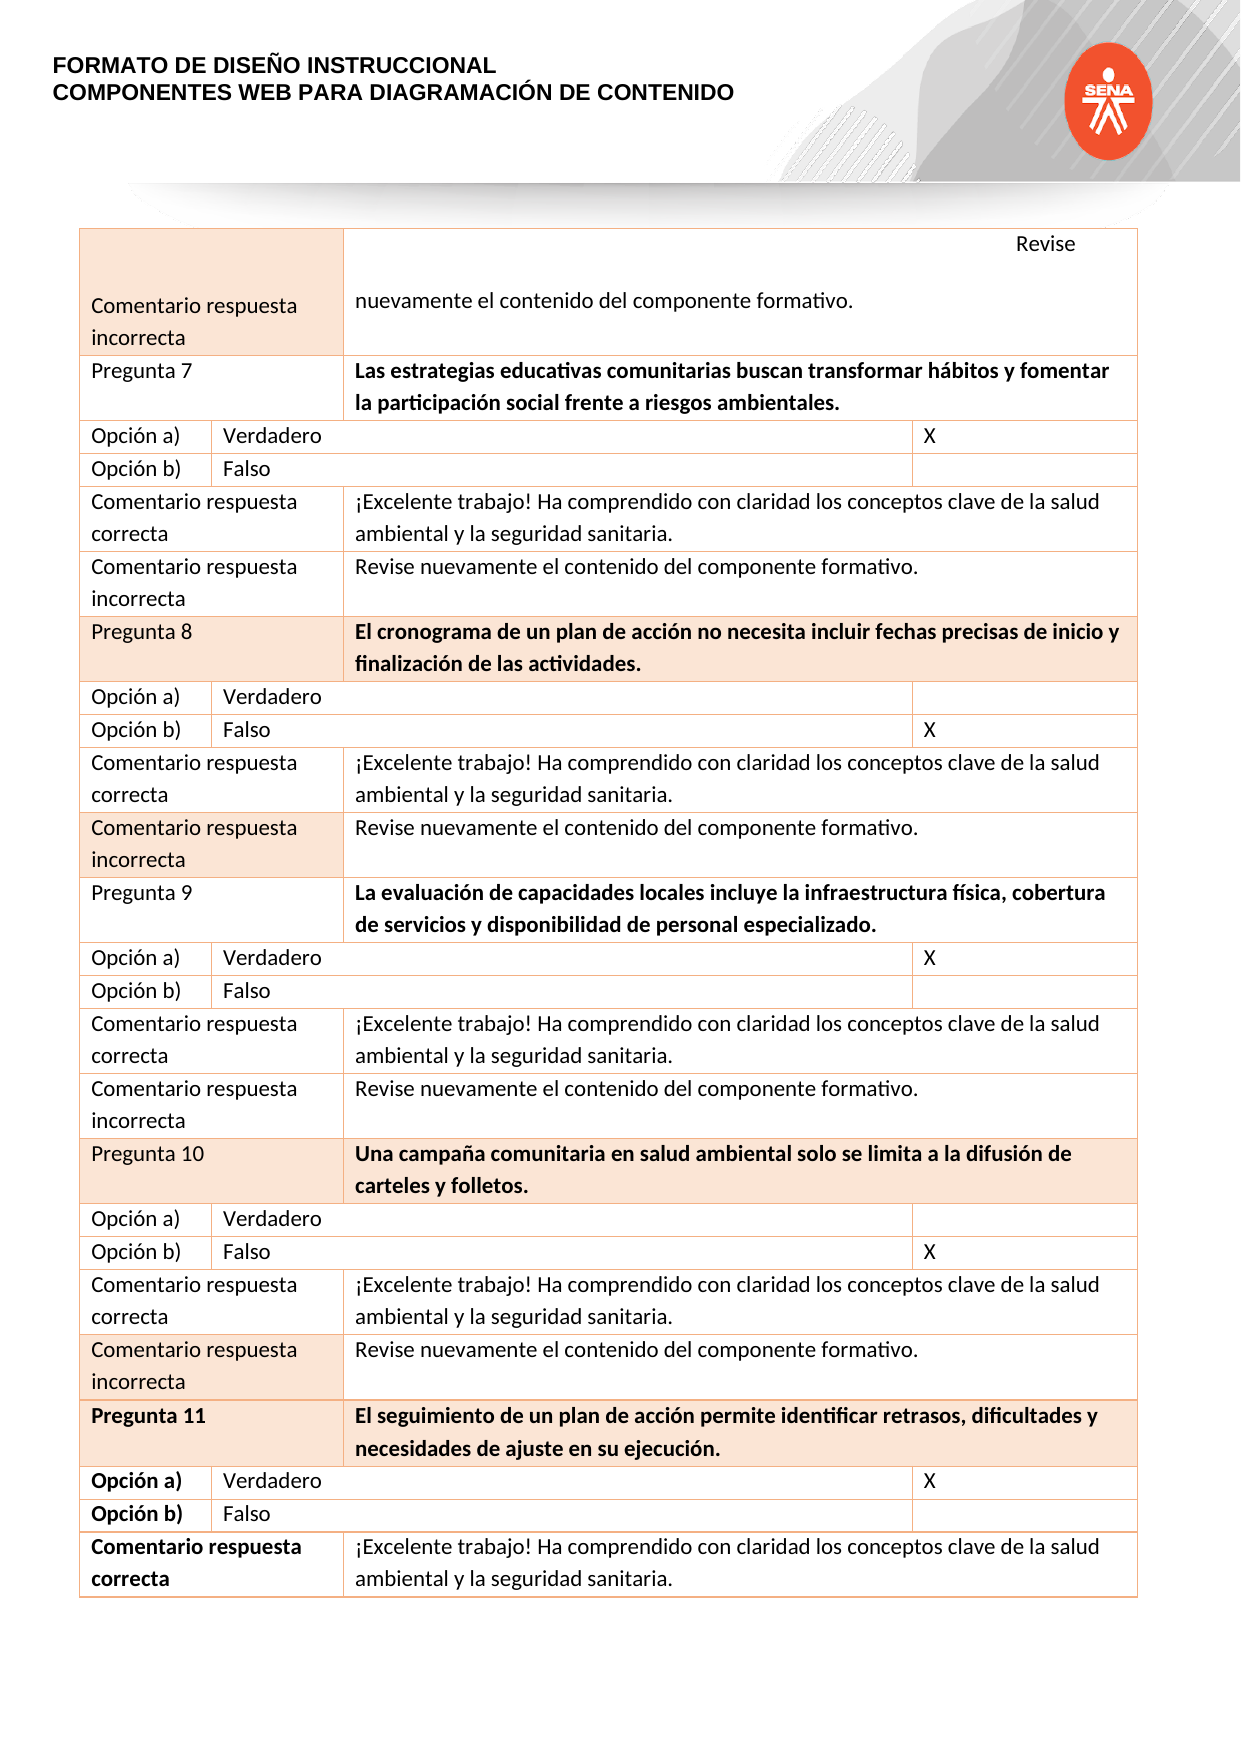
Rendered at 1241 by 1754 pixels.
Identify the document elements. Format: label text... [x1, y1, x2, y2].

table_cell Verdadero [212, 682, 912, 714]
table_cell Comentario respuesta correcta [80, 1009, 343, 1073]
table_cell ¡Excelente trabajo! Ha comprendido con claridad los conceptos clave de la salud ambiental y la seguridad sanitaria. [344, 487, 1137, 551]
table_cell Falso [212, 976, 912, 1008]
table_cell [913, 976, 1137, 1008]
table_cell Comentario respuesta incorrecta [80, 1335, 343, 1399]
table_cell El cronograma de un plan de acción no necesita incluir fechas precisas de inicio y finalización de las actividades. [344, 617, 1137, 681]
table_cell ¡Excelente trabajo! Ha comprendido con claridad los conceptos clave de la salud ambiental y la seguridad sanitaria. [344, 1270, 1137, 1334]
table_cell Falso [212, 454, 912, 486]
table_cell Verdadero [212, 1467, 912, 1498]
table_cell [913, 682, 1137, 714]
table_cell X [913, 1467, 1137, 1498]
table_cell Verdadero [212, 421, 912, 453]
table_cell Revise nuevamente el contenido del componente formativo. [344, 1335, 1137, 1399]
table_cell Comentario respuesta incorrecta [80, 1074, 343, 1138]
table_cell Verdadero [212, 943, 912, 975]
table_cell La evaluación de capacidades locales incluye la infraestructura física, cobertura de servicios y disponibilidad de personal especializado. [344, 878, 1137, 942]
table_cell Opción a) [80, 943, 211, 975]
table_cell Comentario respuesta incorrecta [80, 229, 343, 355]
table_cell Pregunta 10 [80, 1139, 343, 1203]
table_cell Verdadero [212, 1204, 912, 1236]
table_cell X [913, 715, 1137, 747]
table_cell Revise nuevamente el contenido del componente formativo. [344, 813, 1137, 877]
table_cell ¡Excelente trabajo! Ha comprendido con claridad los conceptos clave de la salud ambiental y la seguridad sanitaria. [344, 1009, 1137, 1073]
table_cell Opción b) [80, 976, 211, 1008]
table_cell Pregunta 7 [80, 356, 343, 420]
table_cell ¡Excelente trabajo! Ha comprendido con claridad los conceptos clave de la salud ambiental y la seguridad sanitaria. [344, 1533, 1137, 1596]
table_cell [913, 1500, 1137, 1531]
table_cell Pregunta 9 [80, 878, 343, 942]
table_cell Falso [212, 715, 912, 747]
table_cell Comentario respuesta correcta [80, 1270, 343, 1334]
table_cell Falso [212, 1237, 912, 1269]
table_cell Opción b) [80, 454, 211, 486]
table_cell Opción a) [80, 1467, 211, 1498]
table_cell [913, 1204, 1137, 1236]
table_cell X [913, 943, 1137, 975]
table_cell [913, 454, 1137, 486]
table_cell Comentario respuesta correcta [80, 748, 343, 812]
table_cell Comentario respuesta incorrecta [80, 552, 343, 616]
table_header El seguimiento de un plan de acción permite identificar retrasos, dificultades y necesidades de ajuste en su ejecución. [344, 1401, 1137, 1466]
picture [0, 0, 1241, 229]
table_header Pregunta 11 [80, 1401, 343, 1466]
table_cell ¡Excelente trabajo! Ha comprendido con claridad los conceptos clave de la salud ambiental y la seguridad sanitaria. [344, 748, 1137, 812]
table_cell Opción b) [80, 715, 211, 747]
table_cell Las estrategias educativas comunitarias buscan transformar hábitos y fomentar la participación social frente a riesgos ambientales. [344, 356, 1137, 420]
table_cell Opción b) [80, 1237, 211, 1269]
table_cell Revise nuevamente el contenido del componente formativo. [344, 552, 1137, 616]
table_cell Revise nuevamente el contenido del componente formativo. [344, 1074, 1137, 1138]
table_cell Pregunta 8 [80, 617, 343, 681]
table_cell Revise nuevamente el contenido del componente formativo. [344, 229, 1137, 355]
table_cell Una campaña comunitaria en salud ambiental solo se limita a la difusión de carteles y folletos. [344, 1139, 1137, 1203]
table_cell Opción a) [80, 421, 211, 453]
table_cell Opción a) [80, 682, 211, 714]
table_cell Opción b) [80, 1500, 211, 1531]
table_cell Comentario respuesta correcta [80, 1533, 343, 1596]
table_cell Falso [212, 1500, 912, 1531]
table_cell X [913, 1237, 1137, 1269]
table_cell Comentario respuesta incorrecta [80, 813, 343, 877]
table_cell X [913, 421, 1137, 453]
table_cell Opción a) [80, 1204, 211, 1236]
table_cell Comentario respuesta correcta [80, 487, 343, 551]
